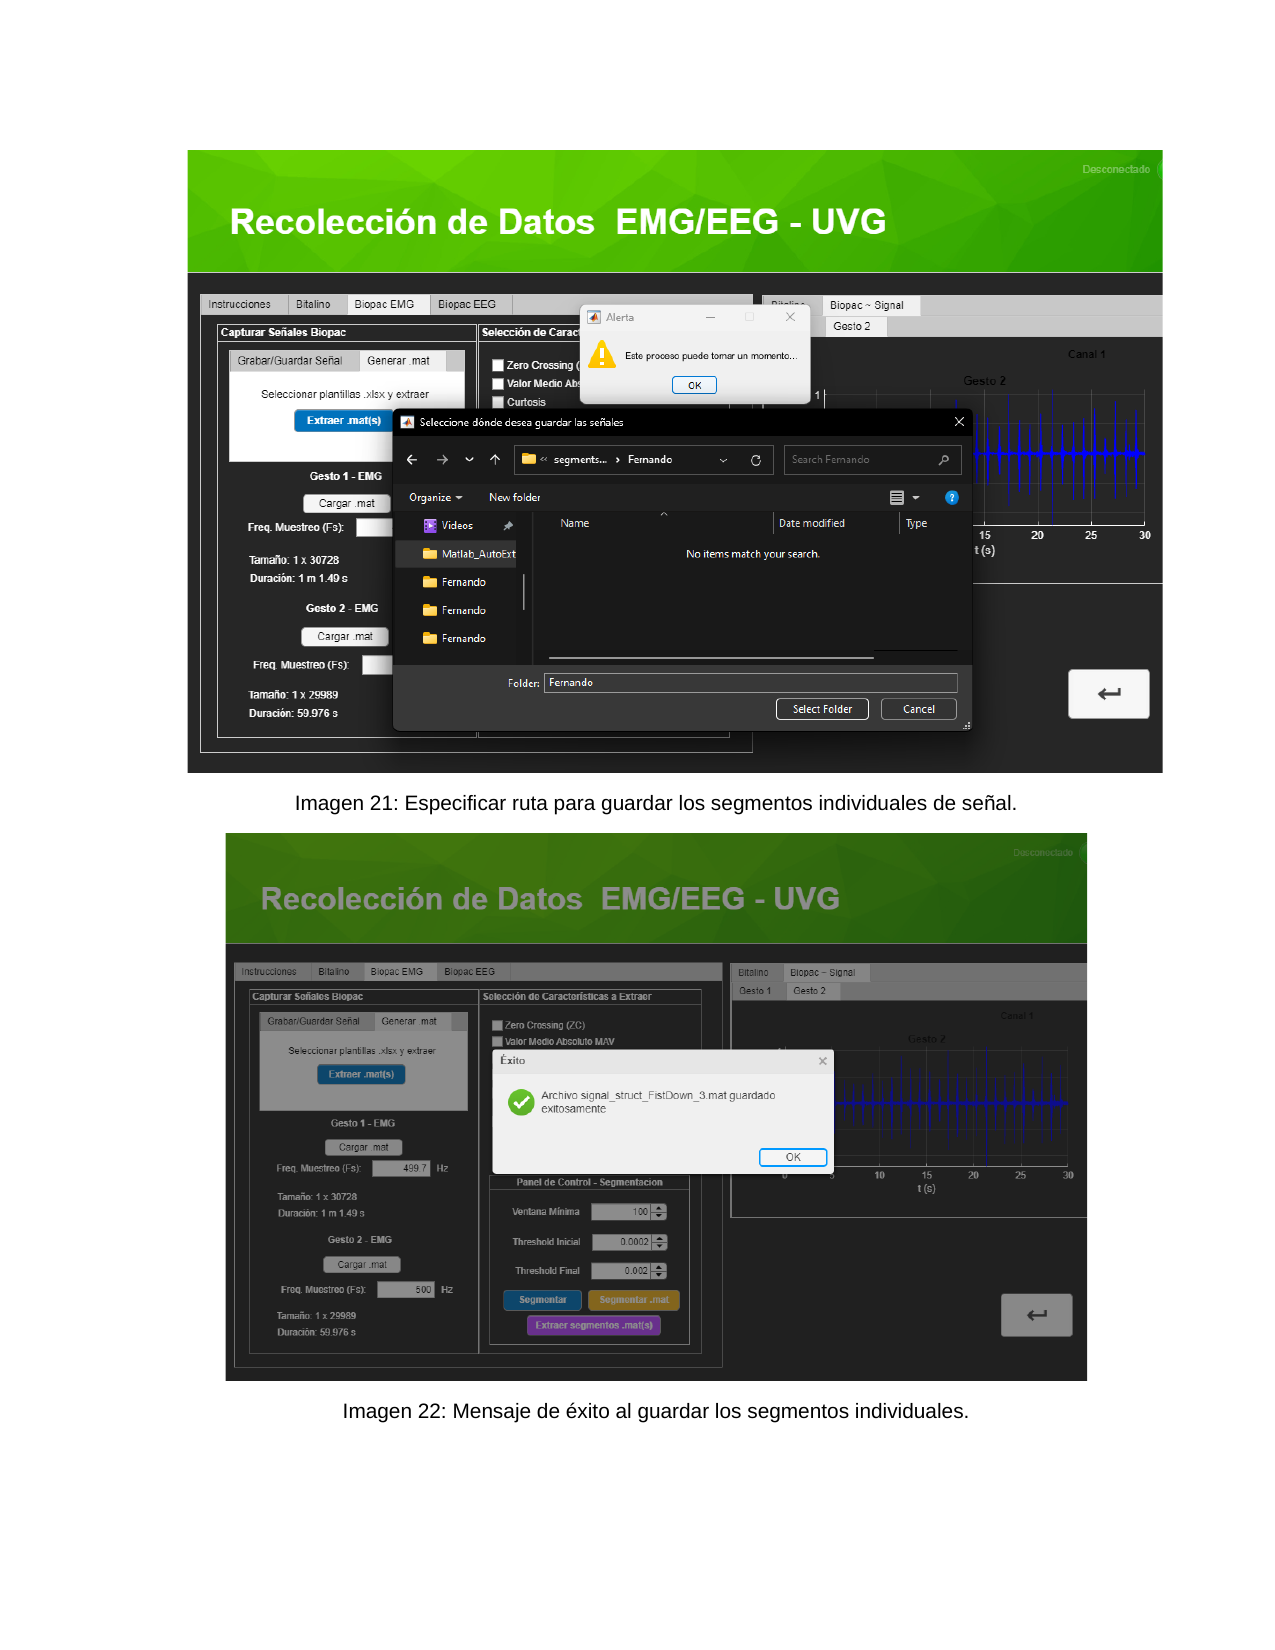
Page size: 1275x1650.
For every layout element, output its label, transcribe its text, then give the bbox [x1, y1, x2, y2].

picture [225, 833, 1088, 1381]
text Imagen 21: Especificar ruta para guardar los segmentos individuales de señal. [150, 791, 1125, 815]
text Imagen 22: Mensaje de éxito al guardar los segmentos individuales. [150, 1399, 1125, 1423]
picture [187, 150, 1163, 773]
